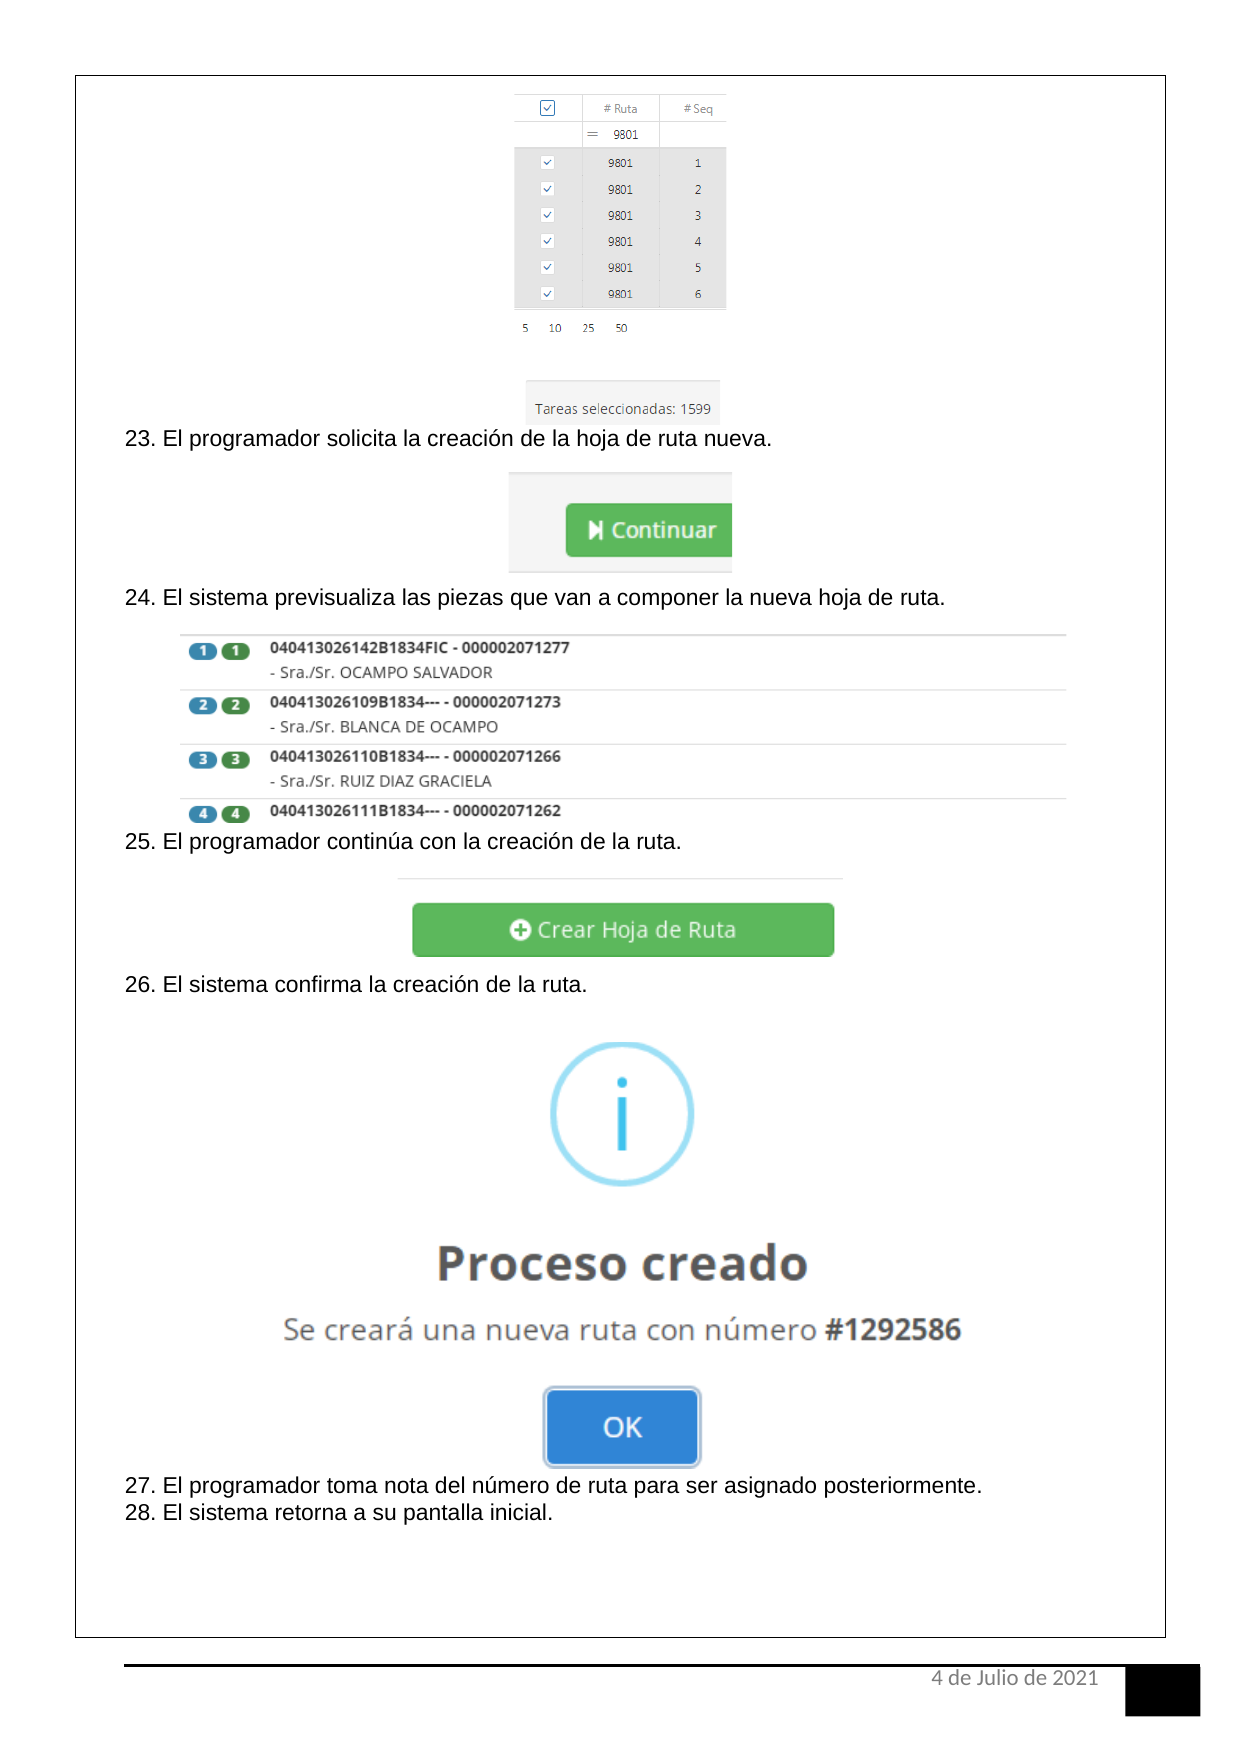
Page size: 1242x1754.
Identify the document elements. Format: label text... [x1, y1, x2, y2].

picture [508, 472, 733, 573]
picture [525, 380, 721, 425]
picture [514, 94, 727, 332]
table_header El programador solicita la creación de la hoja de ruta nueva. El sistema previsualiza las piezas que van a componer la nueva hoja de ruta. El programador continúa con la creación de la ruta. El sistema confirma la creación de la ruta. El programador toma nota del número de ruta para ser asignado posteriormente. El sistema retorna a su pantalla inicial. [76, 76, 1165, 1637]
picture [397, 878, 843, 957]
picture [283, 1042, 962, 1469]
picture [180, 634, 1067, 823]
